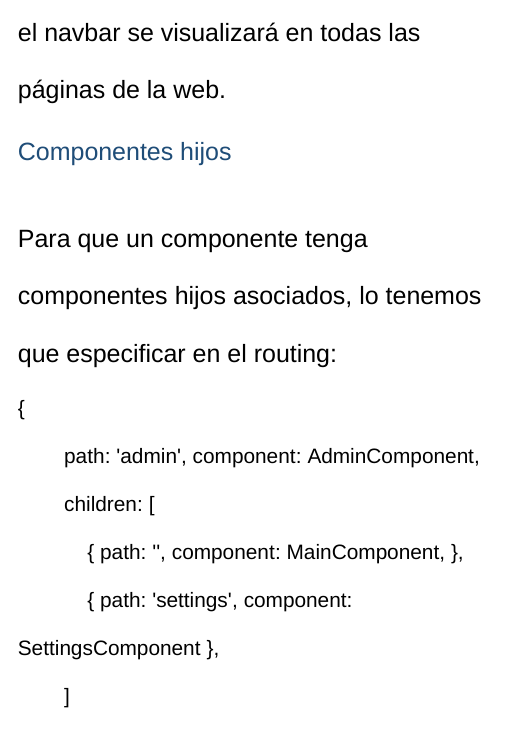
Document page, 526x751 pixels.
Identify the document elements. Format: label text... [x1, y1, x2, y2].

text path: 'admin', component: AdminComponent, [18, 444, 507, 468]
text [18, 18, 507, 104]
text { path: '', component: MainComponent, }, [18, 540, 507, 564]
text Para que un componente tenga componentes hijos asociados, lo tenemos que especificar en el routing: [18, 223, 507, 367]
text children: [ [18, 492, 507, 516]
text { [18, 396, 507, 420]
subtitle Componentes hijos [18, 137, 507, 166]
text ] [18, 683, 507, 707]
text { path: 'settings', component: SettingsComponent }, [18, 588, 507, 659]
